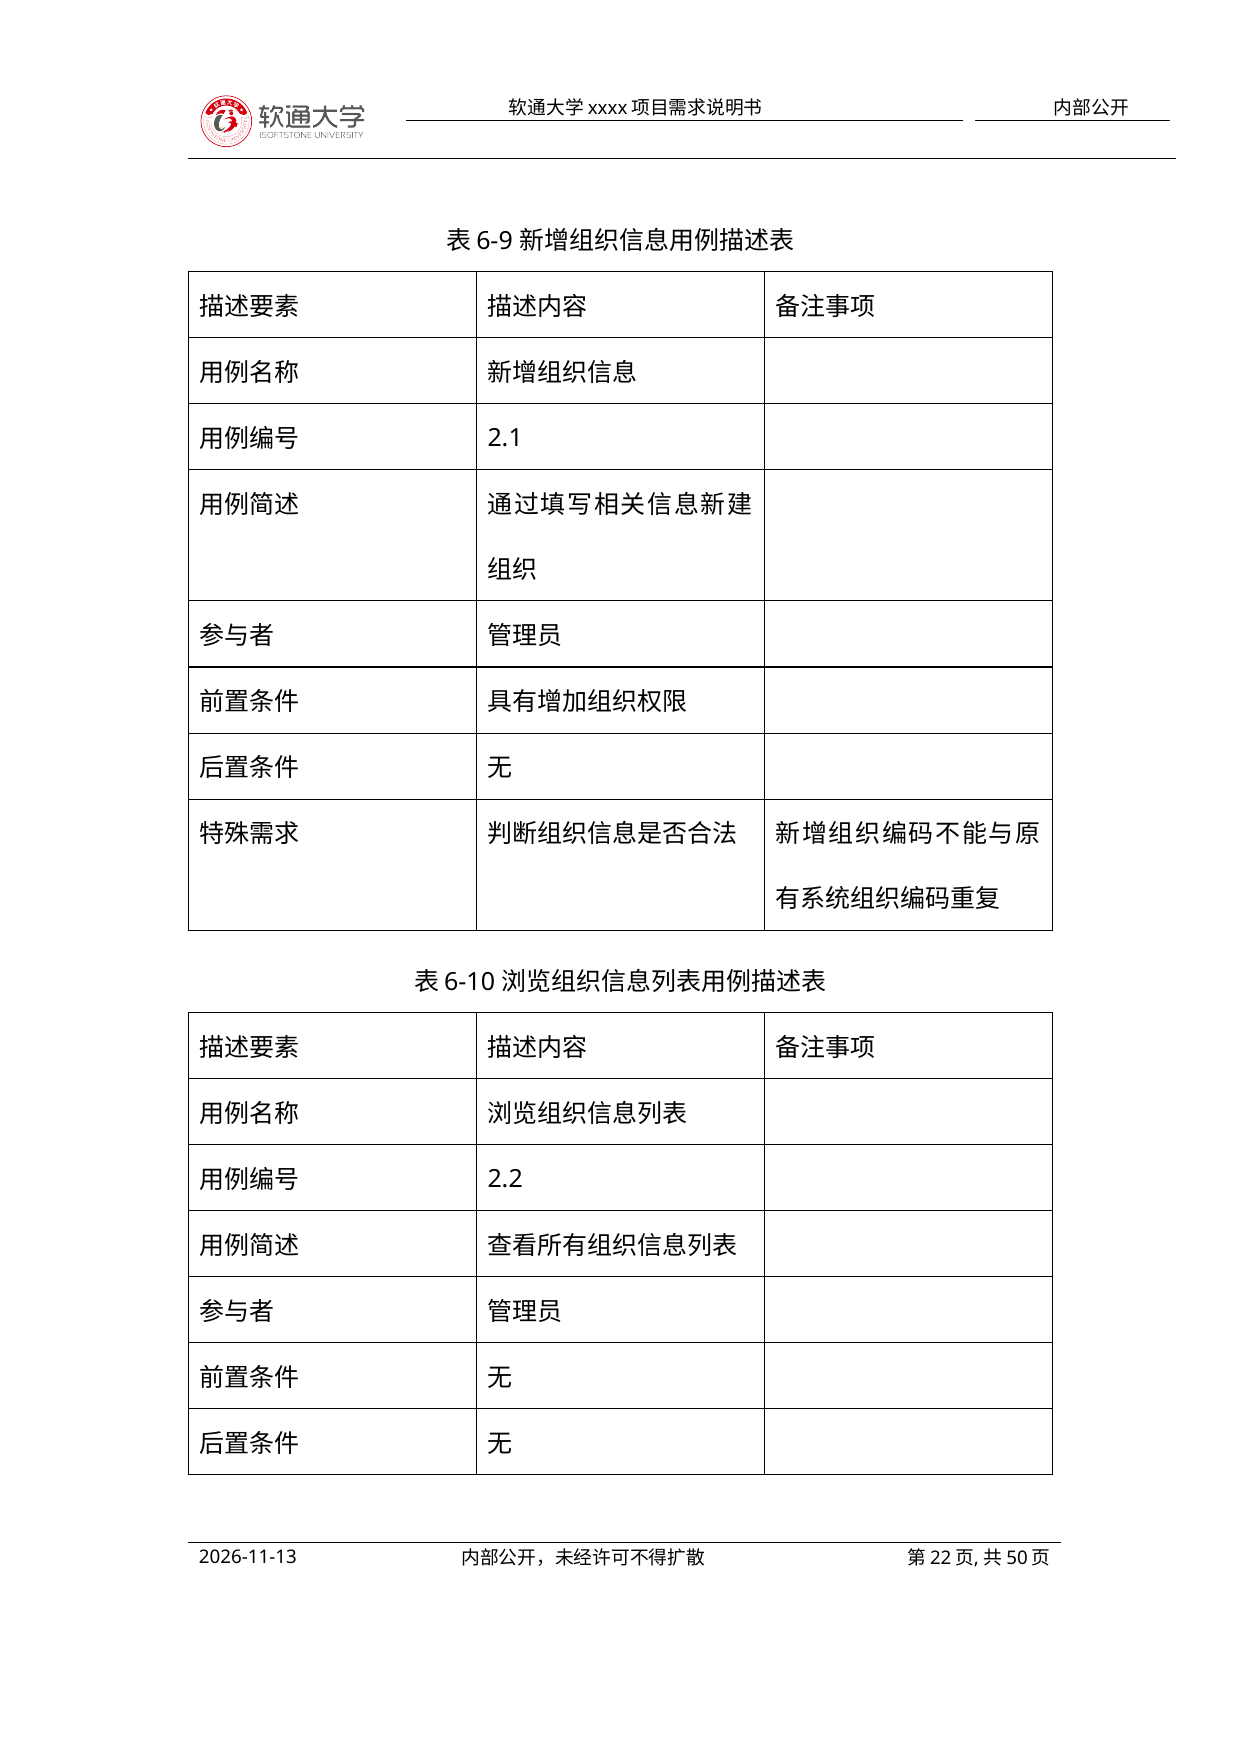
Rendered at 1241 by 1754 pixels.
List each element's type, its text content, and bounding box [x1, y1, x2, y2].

table_cell 判断组织信息是否合法 [477, 800, 764, 929]
table_cell 2.1 [477, 404, 764, 469]
table_cell 用例简述 [189, 1211, 476, 1276]
table_cell 用例简述 [189, 470, 476, 600]
table_cell 用例编号 [189, 1145, 476, 1210]
text 表6-9 新增组织信息用例描述表 [187, 206, 1053, 271]
table_cell 参与者 [189, 601, 476, 666]
table_cell [765, 1409, 1052, 1474]
table_cell 通过填写相关信息新建组织 [477, 470, 764, 600]
table_cell [765, 1079, 1052, 1144]
table_header 描述要素 [189, 1013, 476, 1078]
table_cell 新增组织编码不能与原有系统组织编码重复 [765, 800, 1052, 929]
table_cell 管理员 [477, 601, 764, 666]
table_cell [765, 404, 1052, 469]
table_cell [765, 601, 1052, 666]
table_header 备注事项 [765, 1013, 1052, 1078]
table_cell [765, 470, 1052, 600]
table_cell 无 [477, 1343, 764, 1408]
table_cell 后置条件 [189, 1409, 476, 1474]
table_cell 2.2 [477, 1145, 764, 1210]
table_cell 用例编号 [189, 404, 476, 469]
table_cell 管理员 [477, 1277, 764, 1342]
table_header 描述内容 [477, 1013, 764, 1078]
table_cell 前置条件 [189, 1343, 476, 1408]
table_cell 参与者 [189, 1277, 476, 1342]
table_cell 前置条件 [189, 668, 476, 732]
table_header 描述要素 [189, 272, 476, 337]
table_cell [765, 1211, 1052, 1276]
table_cell [765, 1343, 1052, 1408]
table_cell 后置条件 [189, 734, 476, 798]
table_cell [765, 338, 1052, 403]
table_cell [765, 1277, 1052, 1342]
picture [193, 88, 371, 150]
table_cell 无 [477, 1409, 764, 1474]
table_cell 具有增加组织权限 [477, 668, 764, 732]
table_cell 查看所有组织信息列表 [477, 1211, 764, 1276]
table_cell 无 [477, 734, 764, 798]
table_cell 新增组织信息 [477, 338, 764, 403]
table_cell [765, 1145, 1052, 1210]
table_cell 用例名称 [189, 338, 476, 403]
table_cell 用例名称 [189, 1079, 476, 1144]
table_cell [765, 668, 1052, 732]
table_header 描述内容 [477, 272, 764, 337]
table_header 备注事项 [765, 272, 1052, 337]
table_cell 浏览组织信息列表 [477, 1079, 764, 1144]
table_cell 特殊需求 [189, 800, 476, 929]
text 表6-10 浏览组织信息列表用例描述表 [187, 947, 1053, 1012]
table_cell [765, 734, 1052, 798]
